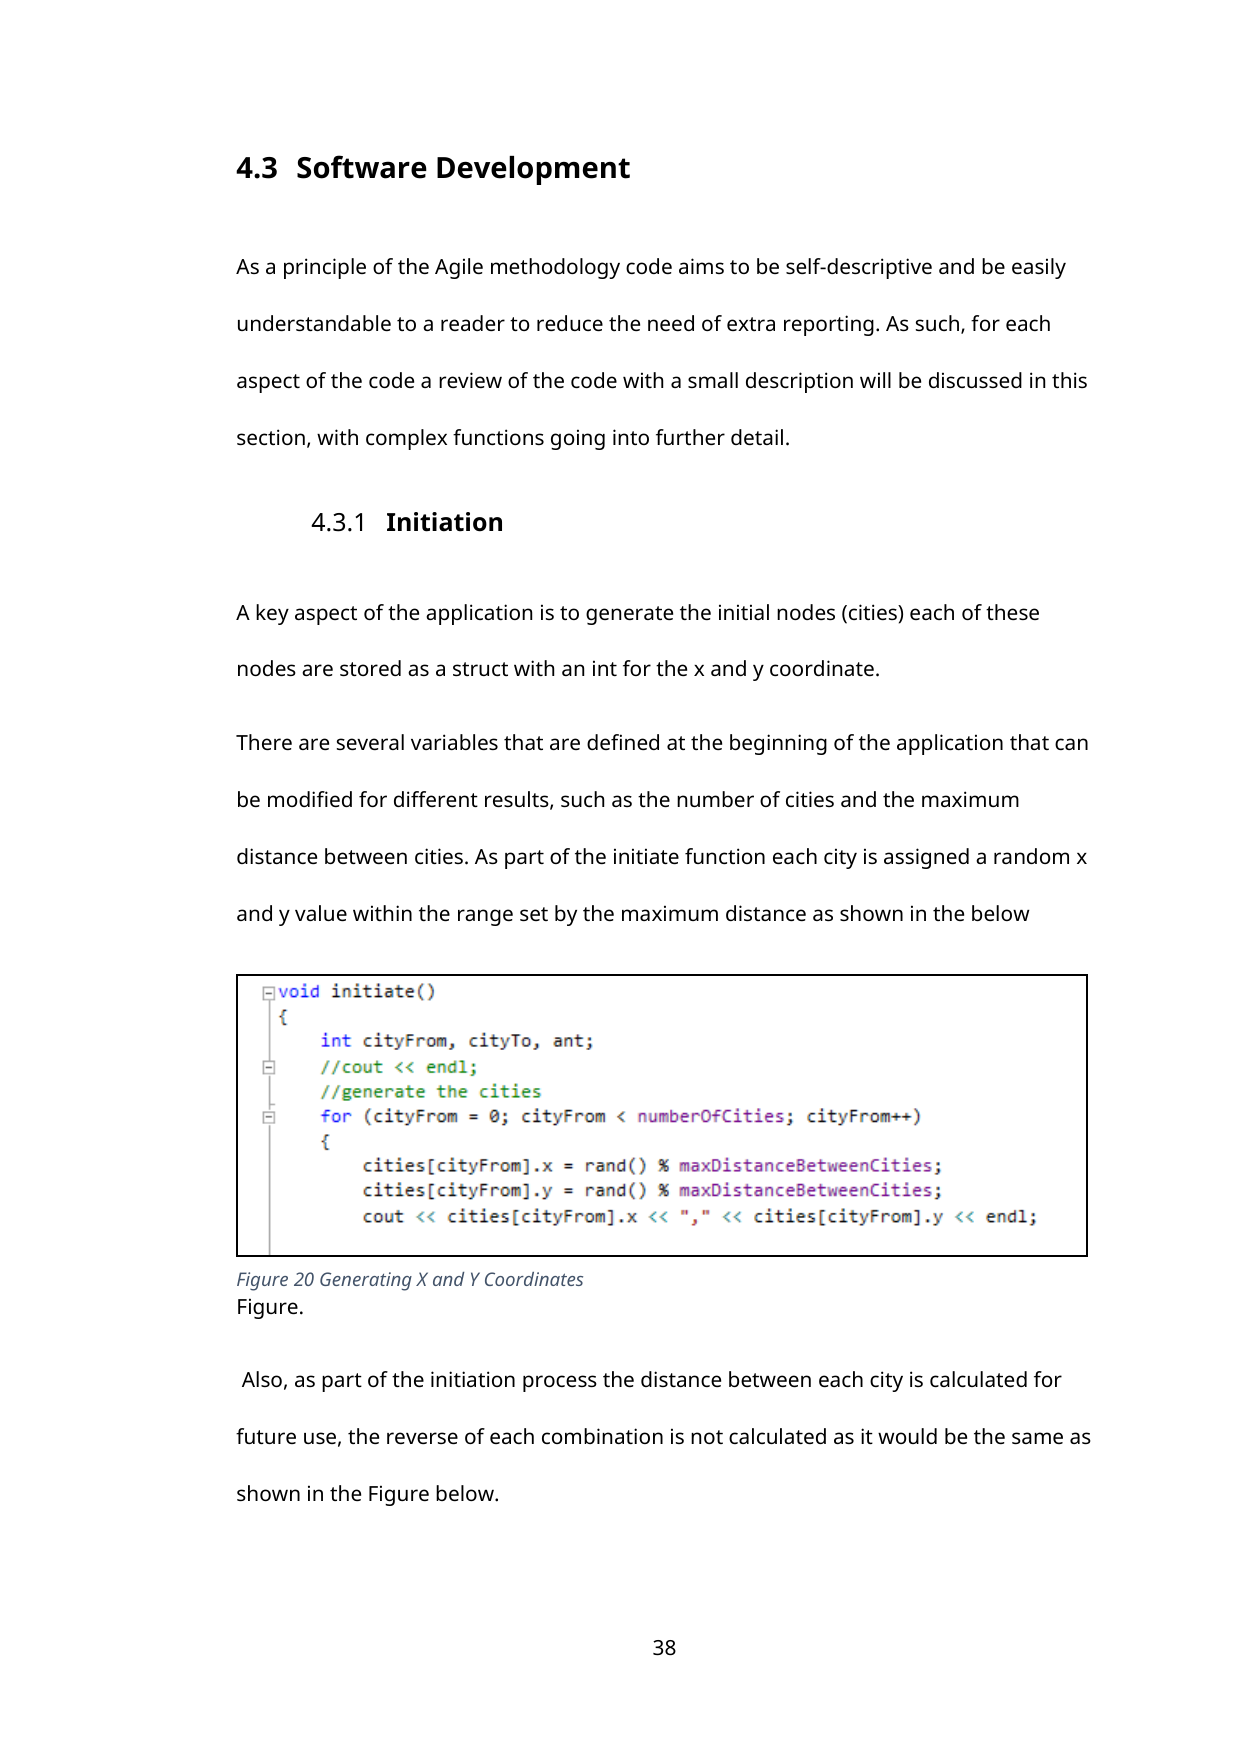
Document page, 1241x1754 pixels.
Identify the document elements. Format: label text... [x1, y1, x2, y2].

text A key aspect of the application is to generate the initial nodes (cities) each of these nodes are stored as a struct with an int for the x and y coordinate. [236, 598, 1092, 683]
text Also, as part of the initiation process the distance between each city is calculated for future use, the reverse of each combination is not calculated as it would be the same as shown in the Figure below. [236, 1365, 1092, 1507]
picture [238, 976, 1086, 1255]
text As a principle of the Agile methodology code aims to be self-descriptive and be easily understandable to a reader to reduce the need of extra reporting. As such, for each aspect of the code a review of the code with a small description will be discussed in this section, with complex functions going into further detail. [236, 252, 1092, 451]
subtitle Initiation [311, 504, 1092, 539]
subtitle Software Development [236, 148, 1092, 187]
